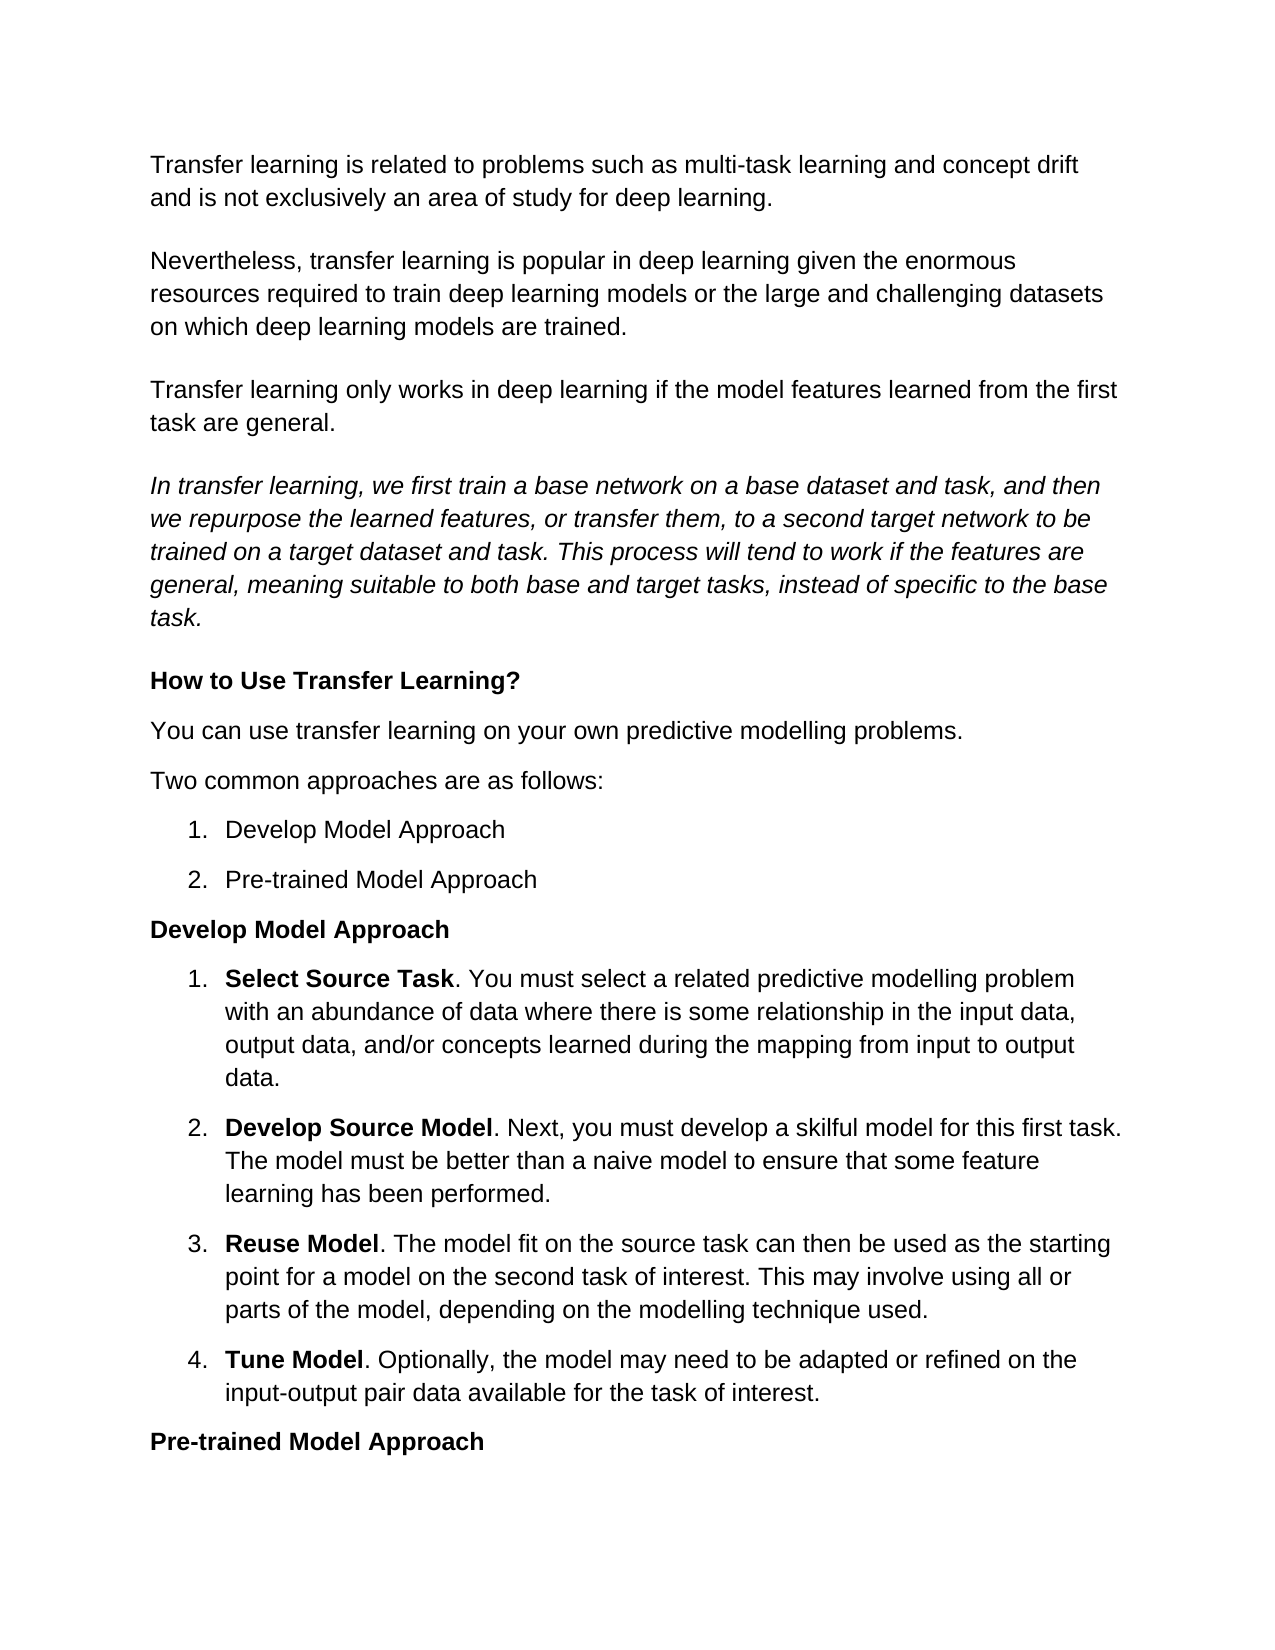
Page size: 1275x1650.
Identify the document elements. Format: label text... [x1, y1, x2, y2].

text Two common approaches are as follows: [150, 766, 1125, 794]
list Pre-trained Model Approach [187, 865, 1125, 894]
text Nevertheless, transfer learning is popular in deep learning given the enormous resources required to train deep learning models or the large and challenging datasets on which deep learning models are trained. [150, 246, 1125, 341]
list Reuse Model. The model fit on the source task can then be used as the starting point for a model on the second task of interest. This may involve using all or parts of the model, depending on the modelling technique used. [187, 1229, 1125, 1324]
list Tune Model. Optionally, the model may need to be adapted or refined on the input-output pair data available for the task of interest. [187, 1344, 1125, 1406]
text Pre-trained Model Approach [150, 1427, 1125, 1456]
list Develop Model Approach [187, 815, 1125, 844]
list Select Source Task. You must select a related predictive modelling problem with an abundance of data where there is some relationship in the input data, output data, and/or concepts learned during the mapping from input to output data. [187, 964, 1125, 1092]
text Develop Model Approach [150, 915, 1125, 943]
text Transfer learning only works in deep learning if the model features learned from the first task are general. [150, 375, 1125, 437]
list Develop Source Model. Next, you must develop a skilful model for this first task. The model must be better than a naive model to ensure that some feature learning has been performed. [187, 1113, 1125, 1208]
text In transfer learning, we first train a base network on a base dataset and task, and then we repurpose the learned features, or transfer them, to a second target network to be trained on a target dataset and task. This process will tend to work if the features are general, meaning suitable to both base and target tasks, instead of specific to the base task. [150, 471, 1125, 632]
text You can use transfer learning on your own predictive modelling problems. [150, 716, 1125, 745]
text Transfer learning is related to problems such as multi-task learning and concept drift and is not exclusively an area of study for deep learning. [150, 150, 1125, 212]
text How to Use Transfer Learning? [150, 666, 1125, 695]
